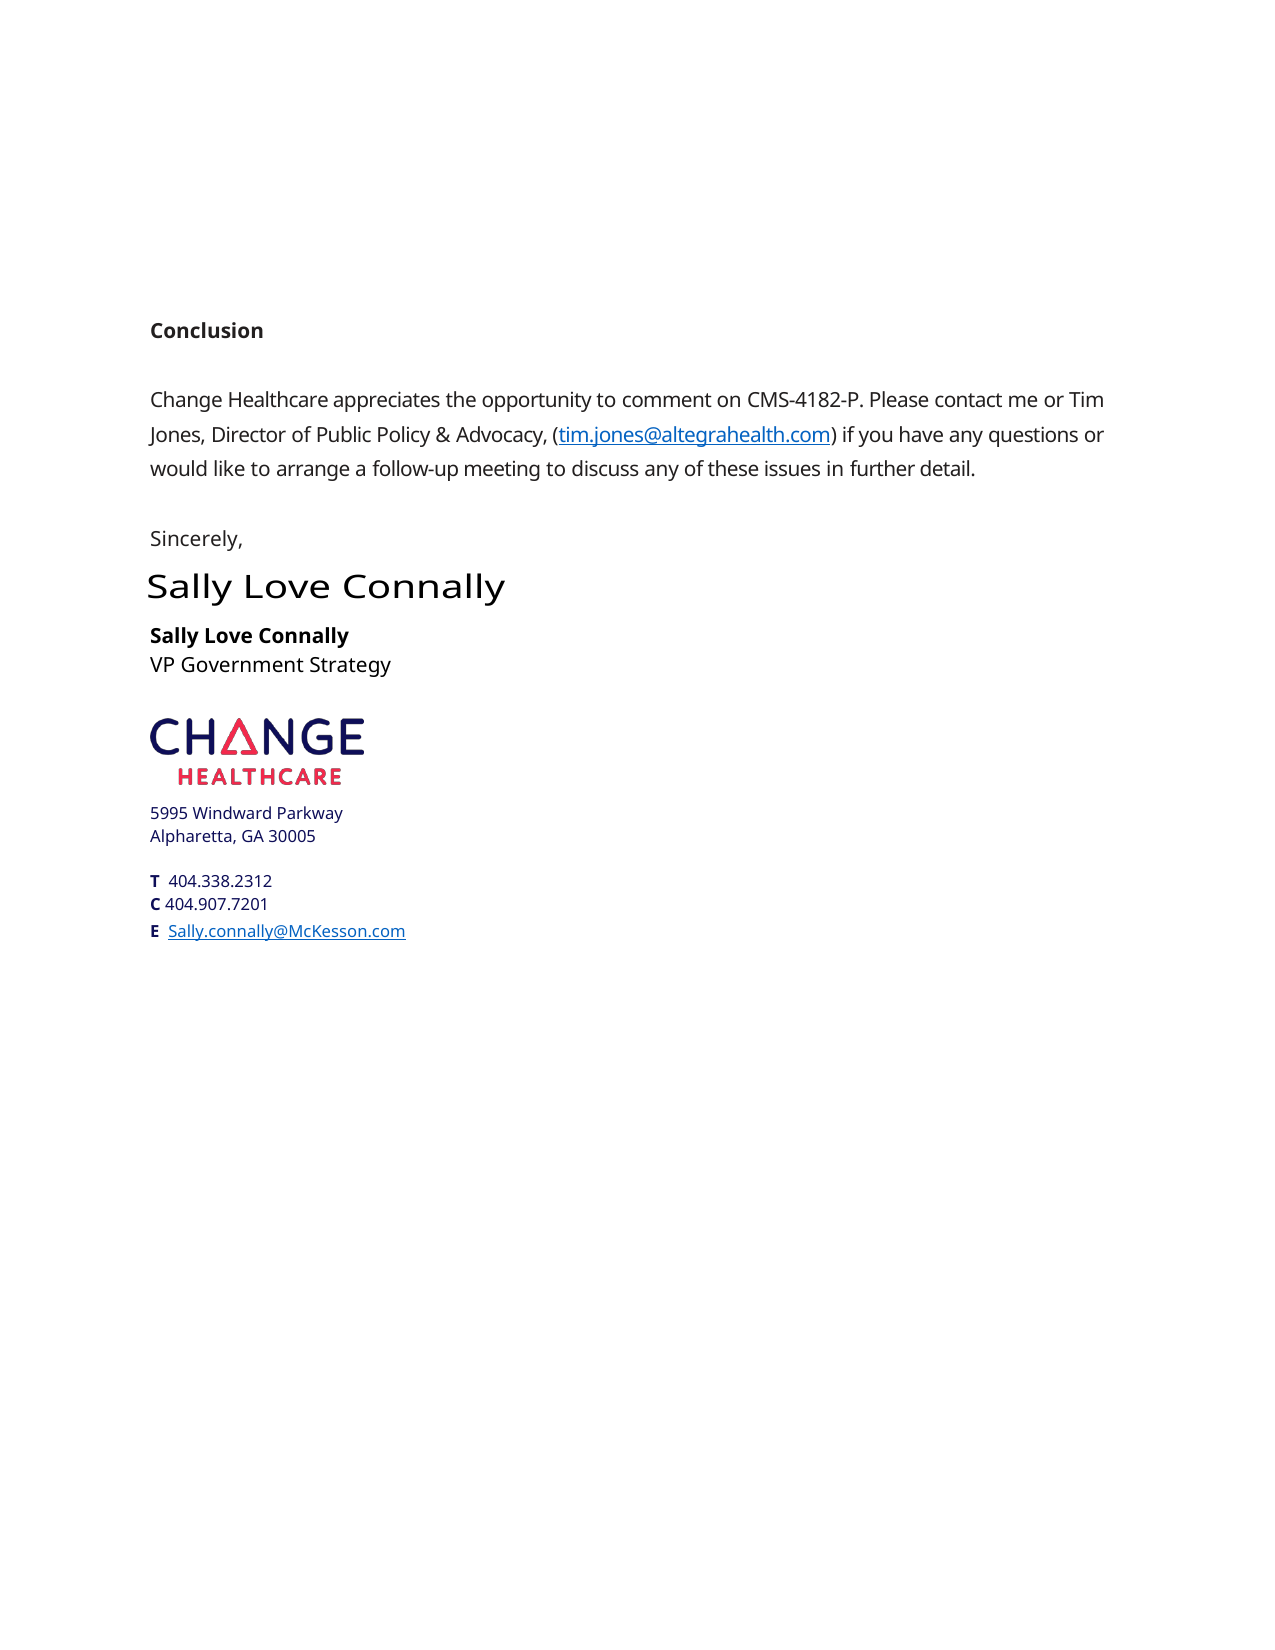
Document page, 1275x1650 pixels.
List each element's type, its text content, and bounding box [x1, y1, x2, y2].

text C 404.907.7201 [150, 892, 1117, 915]
text 5995 Windward Parkway [150, 736, 1117, 824]
text Change Healthcare appreciates the opportunity to comment on CMS-4182-P. Please contact me or Tim Jones, Director of Public Policy & Advocacy, (tim.jones@altegrahealth.com) if you have any questions or would like to arrange a follow-up meeting to discuss any of these issues in further detail. [150, 385, 1113, 483]
text Alpharetta, GA 30005 [150, 824, 1117, 847]
subtitle Conclusion [150, 316, 1117, 345]
subtitle Sally Love Connally [150, 621, 1117, 650]
text Sincerely, [150, 524, 1117, 552]
picture [150, 718, 364, 785]
text Sally Love Connally [146, 563, 1117, 607]
text T 404.338.2312 [150, 869, 1117, 892]
text E Sally.connally@McKesson.com [150, 919, 1117, 942]
text VP Government Strategy [150, 650, 1117, 678]
